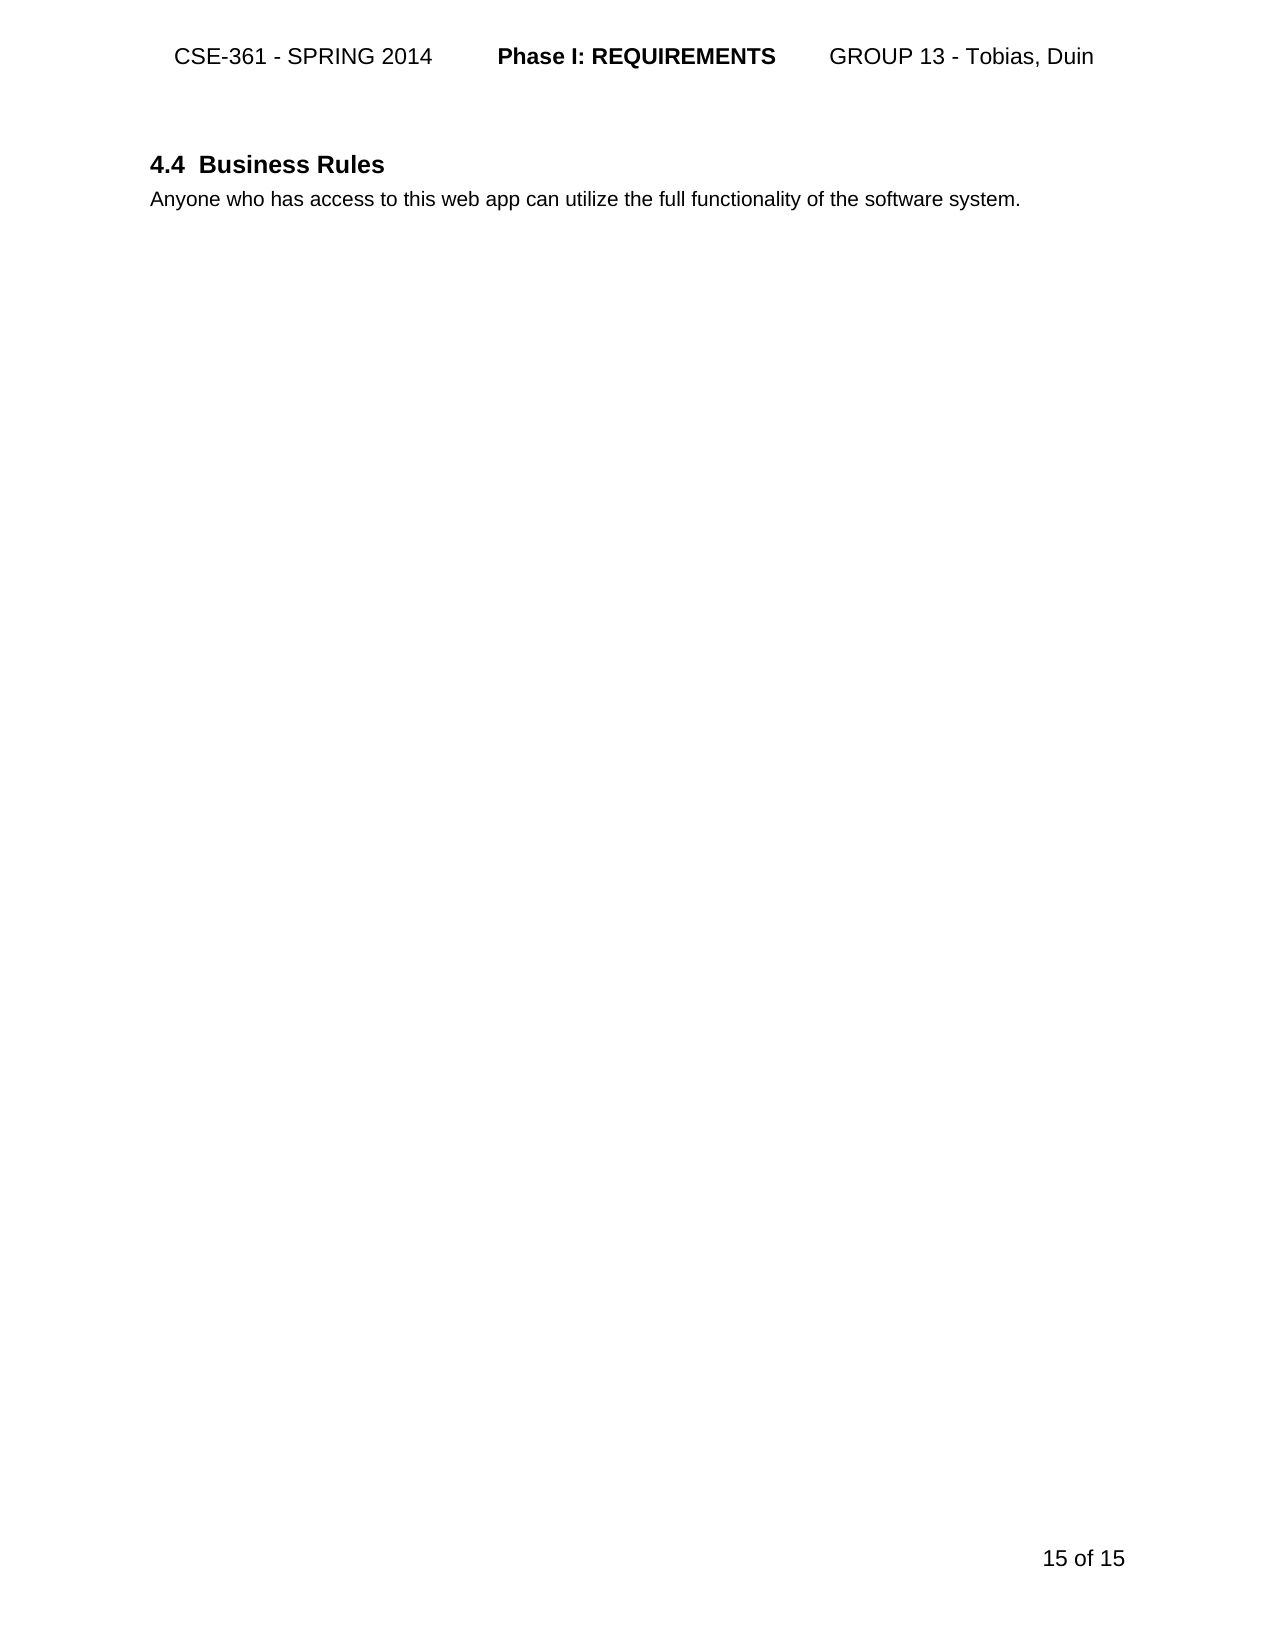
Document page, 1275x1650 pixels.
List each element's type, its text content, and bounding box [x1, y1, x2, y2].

text Anyone who has access to this web app can utilize the full functionality of the software system. [150, 187, 1125, 211]
subtitle 4.4 Business Rules [150, 150, 1125, 179]
